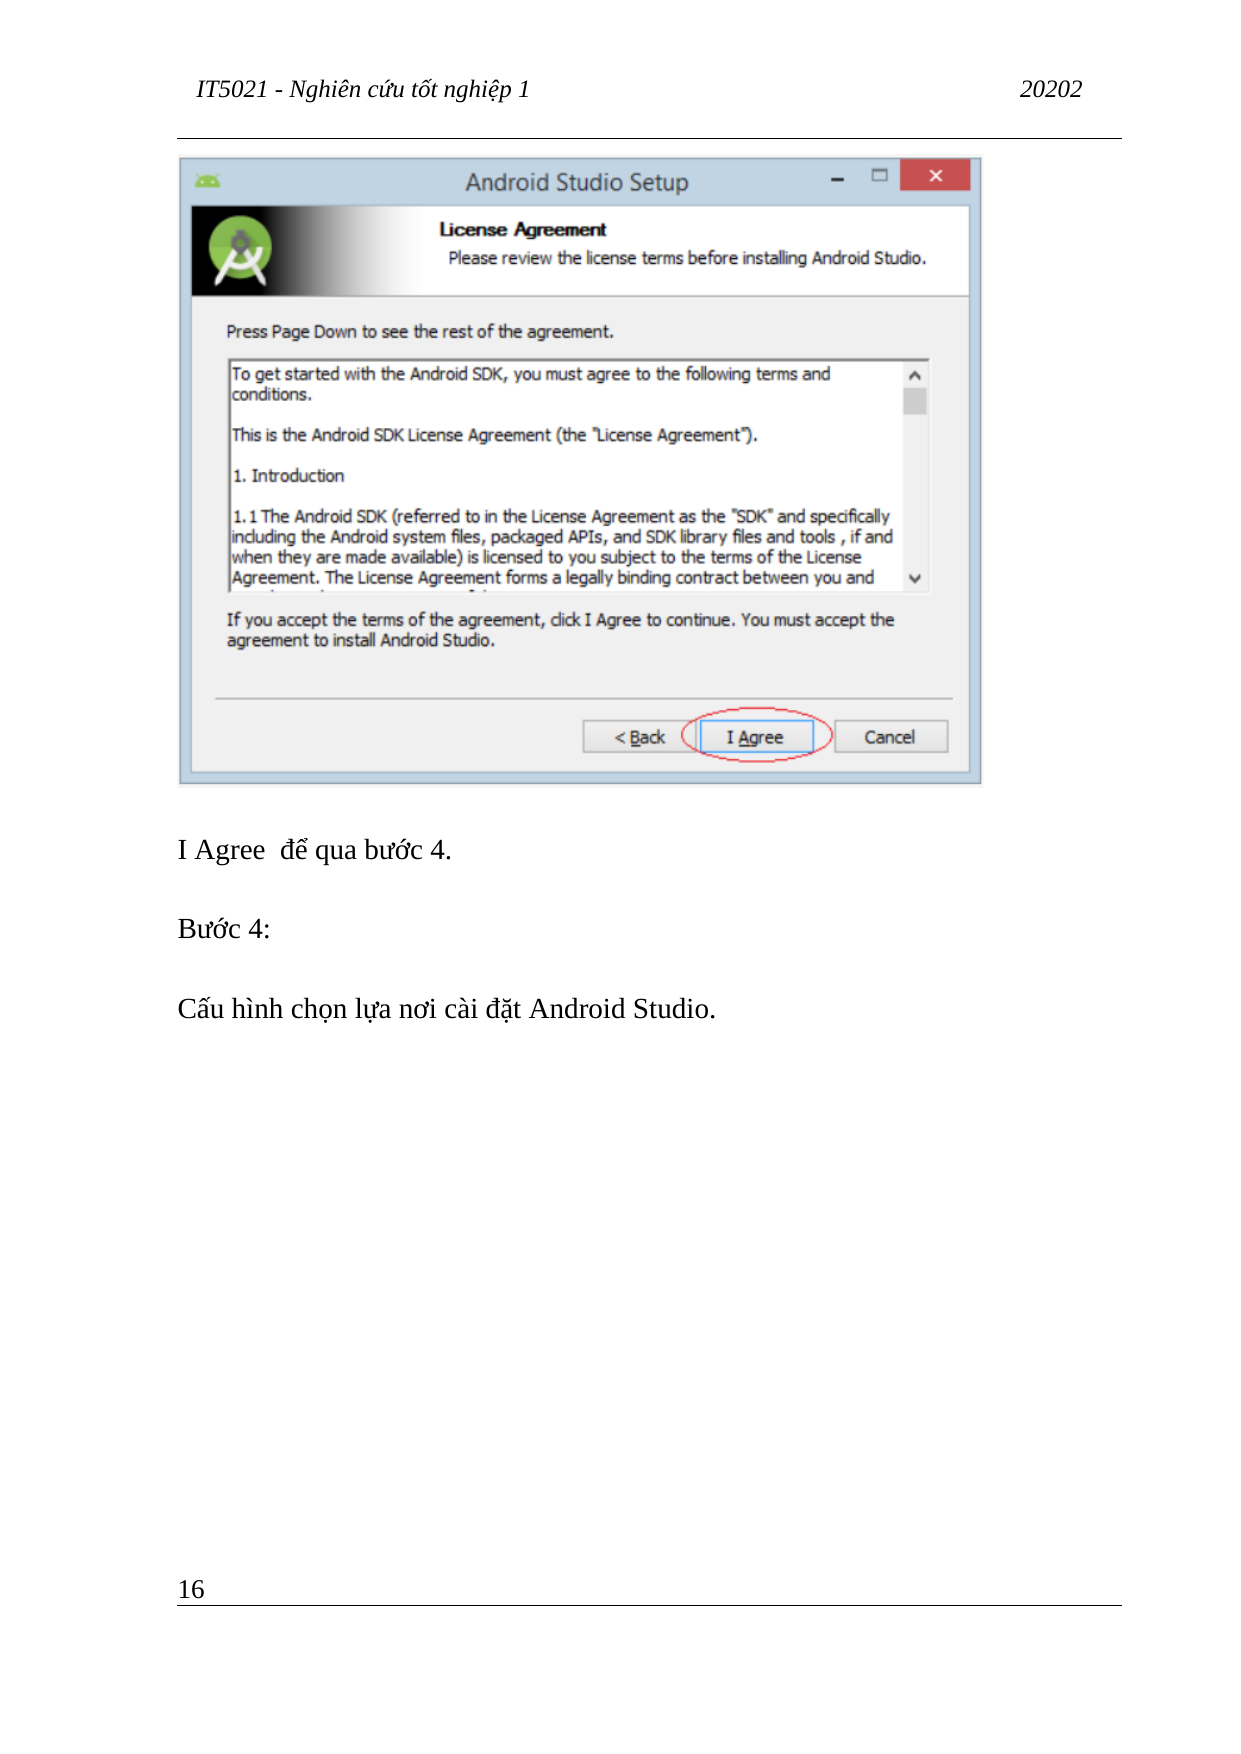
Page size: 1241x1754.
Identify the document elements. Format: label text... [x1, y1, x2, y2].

text Cấu hình chọn lựa nơi cài đặt Android Studio. [177, 991, 1122, 1024]
text Bước 4: [177, 911, 1122, 945]
picture [177, 154, 984, 788]
text I Agree để qua bước 4. [177, 832, 1122, 866]
